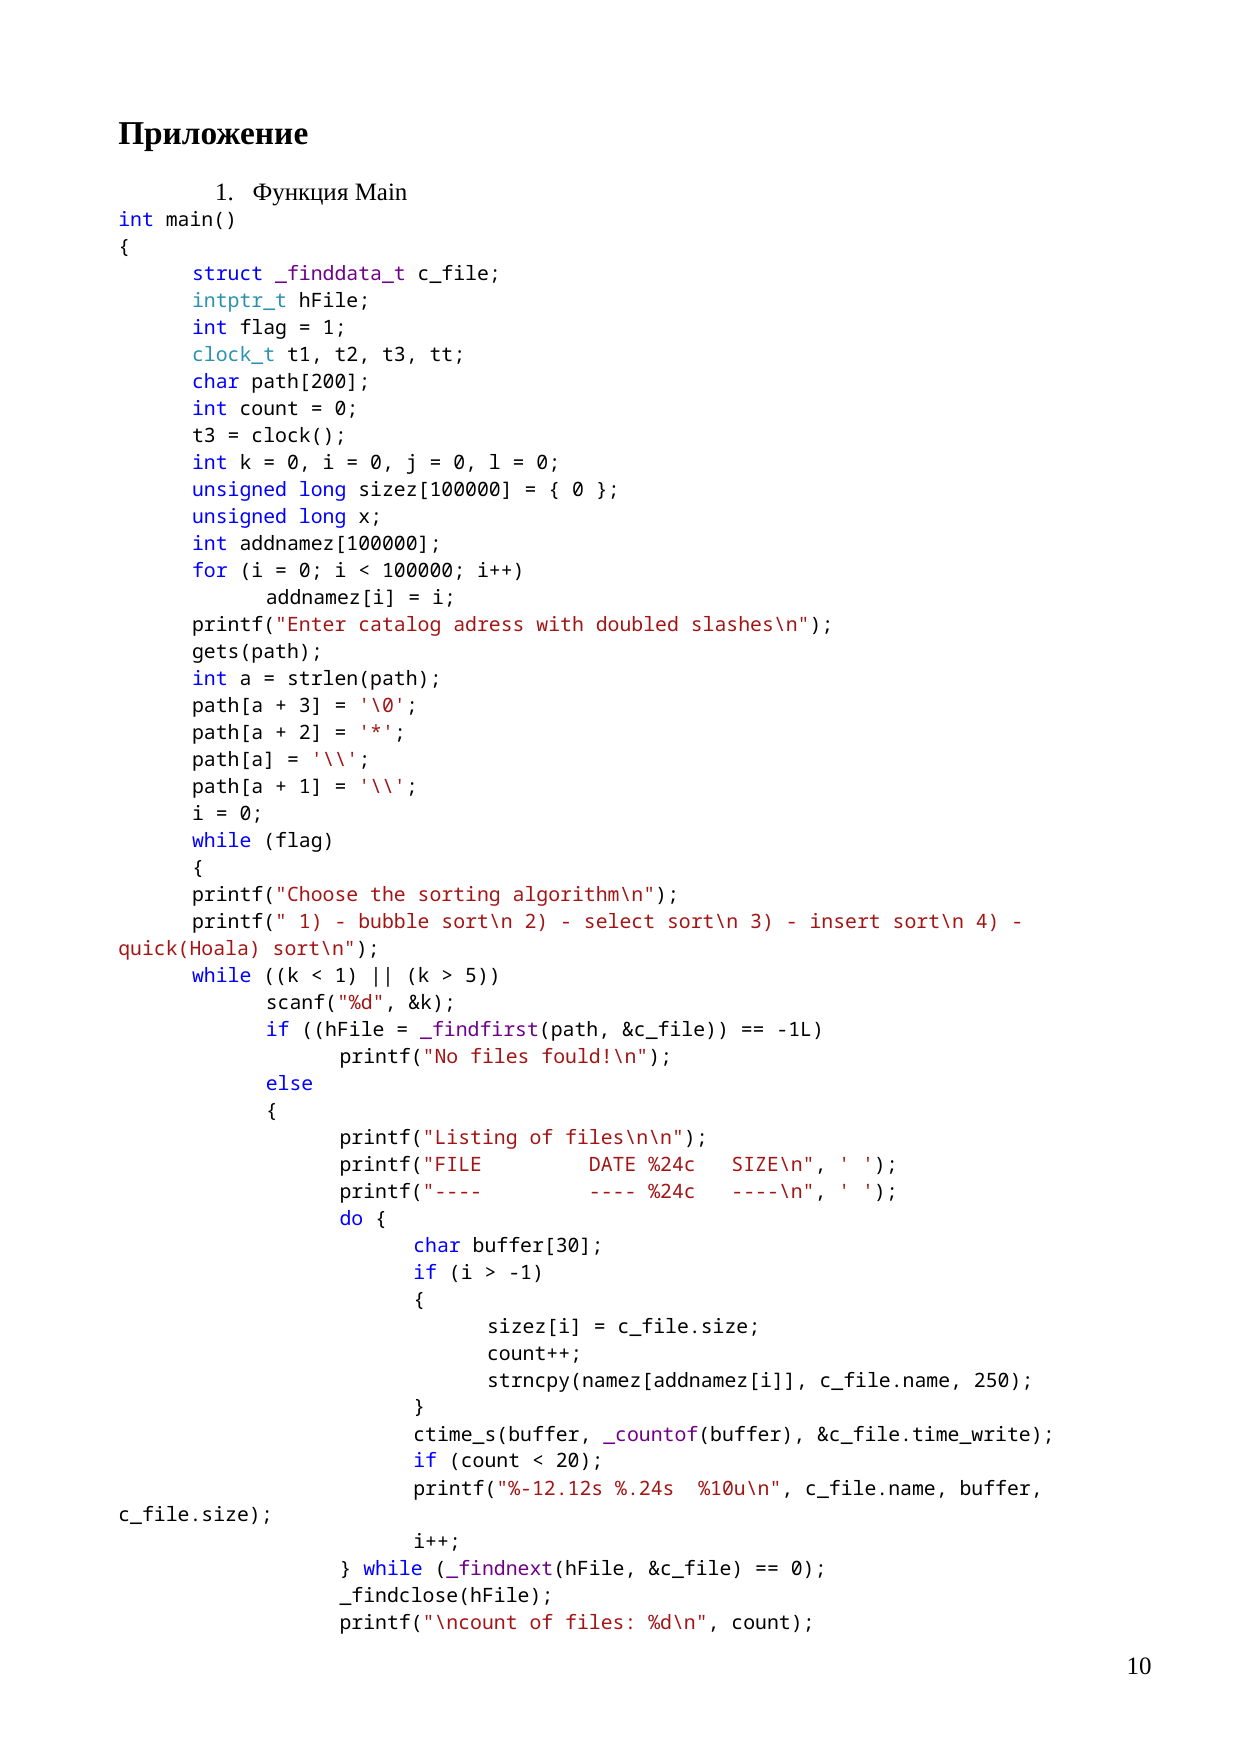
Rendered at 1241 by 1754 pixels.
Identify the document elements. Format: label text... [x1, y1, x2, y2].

text unsigned long x; [118, 502, 1152, 529]
text addnamez[i] = i; [118, 583, 1152, 610]
list Функция Main [215, 177, 1152, 206]
text int k = 0, i = 0, j = 0, l = 0; [118, 448, 1152, 476]
text printf("%-12.12s %.24s %10u\n", c_file.name, buffer, c_file.size); [118, 1474, 1152, 1528]
text path[a + 2] = '*'; [118, 718, 1152, 745]
text path[a + 1] = '\\'; [118, 772, 1152, 799]
text i++; [118, 1528, 1152, 1555]
text int main() [118, 206, 1152, 233]
text i = 0; [118, 799, 1152, 826]
text printf(" 1) - bubble sort\n 2) - select sort\n 3) - insert sort\n 4) - quick(Hoala) sort\n"); [118, 907, 1152, 961]
text printf("\ncount of files: %d\n", count); [118, 1609, 1152, 1636]
text while ((k < 1) || (k > 5)) [118, 961, 1152, 988]
text clock_t t1, t2, t3, tt; [118, 341, 1152, 368]
text printf("Choose the sorting algorithm\n"); [118, 880, 1152, 907]
text struct _finddata_t c_file; [118, 260, 1152, 287]
text } [118, 1393, 1152, 1420]
text int count = 0; [118, 394, 1152, 422]
text { [118, 853, 1152, 880]
text char buffer[30]; [118, 1231, 1152, 1258]
text printf("Listing of files\n\n"); [118, 1123, 1152, 1150]
text gets(path); [118, 637, 1152, 664]
text printf("---- ---- %24c ----\n", ' '); [118, 1177, 1152, 1204]
text ctime_s(buffer, _countof(buffer), &c_file.time_write); [118, 1420, 1152, 1447]
text int flag = 1; [118, 314, 1152, 341]
text { [118, 233, 1152, 260]
text { [118, 1096, 1152, 1123]
text if (count < 20); [118, 1447, 1152, 1474]
text do { [118, 1204, 1152, 1231]
text int addnamez[100000]; [118, 529, 1152, 556]
text path[a + 3] = '\0'; [118, 691, 1152, 718]
subtitle Приложение [118, 114, 1152, 152]
text printf("FILE DATE %24c SIZE\n", ' '); [118, 1150, 1152, 1177]
text intptr_t hFile; [118, 287, 1152, 314]
text for (i = 0; i < 100000; i++) [118, 556, 1152, 583]
text strncpy(namez[addnamez[i]], c_file.name, 250); [118, 1366, 1152, 1393]
text while (flag) [118, 826, 1152, 853]
text { [118, 1285, 1152, 1312]
text int a = strlen(path); [118, 664, 1152, 691]
text printf("No files fould!\n"); [118, 1042, 1152, 1069]
text count++; [118, 1339, 1152, 1366]
text path[a] = '\\'; [118, 745, 1152, 772]
text char path[200]; [118, 368, 1152, 394]
text _findclose(hFile); [118, 1582, 1152, 1609]
text sizez[i] = c_file.size; [118, 1312, 1152, 1339]
text if (i > -1) [118, 1258, 1152, 1285]
text unsigned long sizez[100000] = { 0 }; [118, 476, 1152, 502]
text else [118, 1069, 1152, 1096]
text if ((hFile = _findfirst(path, &c_file)) == -1L) [118, 1015, 1152, 1042]
text printf("Enter catalog adress with doubled slashes\n"); [118, 610, 1152, 637]
text scanf("%d", &k); [118, 988, 1152, 1015]
text t3 = clock(); [118, 422, 1152, 448]
text } while (_findnext(hFile, &c_file) == 0); [118, 1555, 1152, 1582]
